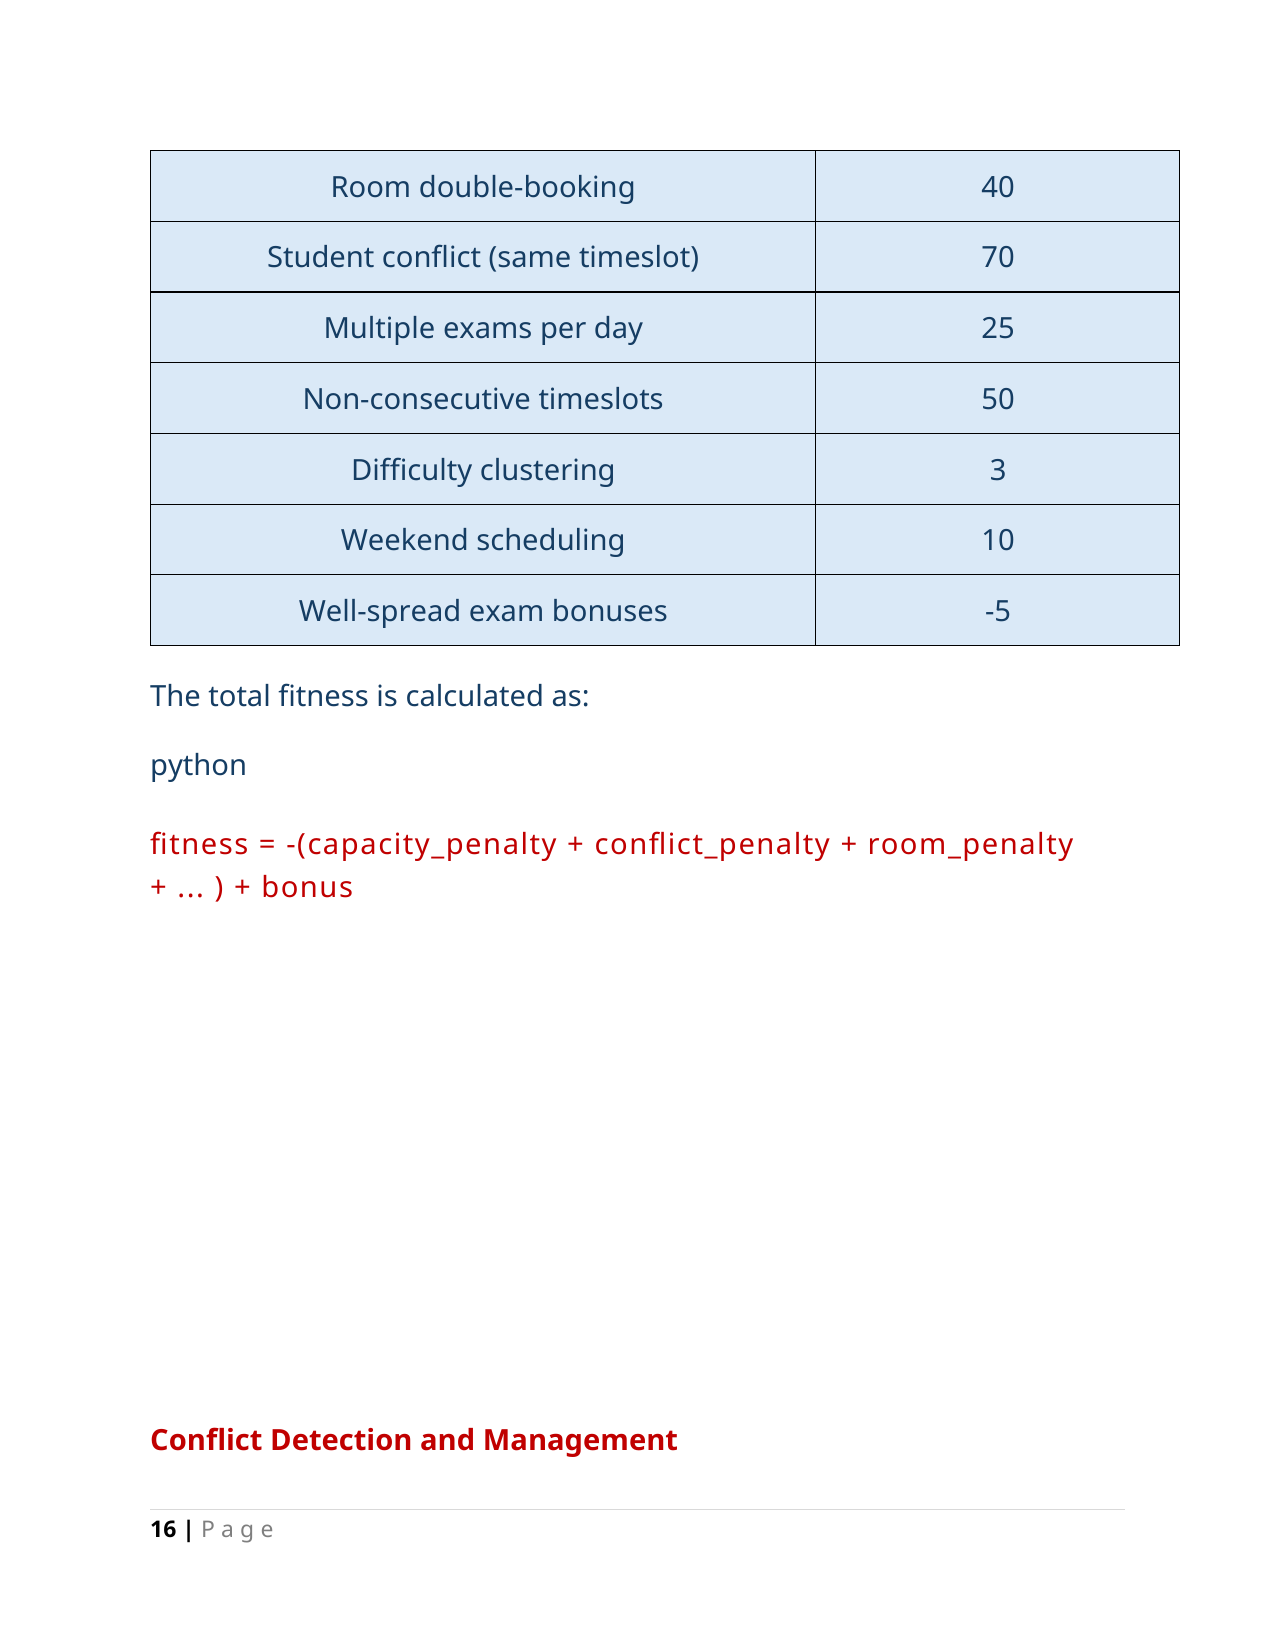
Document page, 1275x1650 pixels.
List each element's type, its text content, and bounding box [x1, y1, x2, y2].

text Conflict Detection and Management [150, 1419, 1125, 1458]
text python [150, 744, 1125, 784]
table_cell Difficulty clustering [151, 434, 815, 504]
table_cell 3 [816, 434, 1179, 504]
table_cell 50 [816, 363, 1179, 433]
subtitle fitness = -(capacity_penalty + conflict_penalty + room_penalty + ... ) + bonus [150, 823, 1125, 906]
table_cell Weekend scheduling [151, 505, 815, 574]
table_cell 40 [816, 151, 1179, 221]
table_cell 10 [816, 505, 1179, 574]
table_cell Room double-booking [151, 151, 815, 221]
table_cell Non-consecutive timeslots [151, 363, 815, 433]
table_cell 25 [816, 293, 1179, 362]
table_cell Multiple exams per day [151, 293, 815, 362]
table_cell Well-spread exam bonuses [151, 575, 815, 645]
table_cell Student conflict (same timeslot) [151, 222, 815, 291]
table_cell 70 [816, 222, 1179, 291]
table_cell -5 [816, 575, 1179, 645]
text The total fitness is calculated as: [150, 675, 1125, 715]
